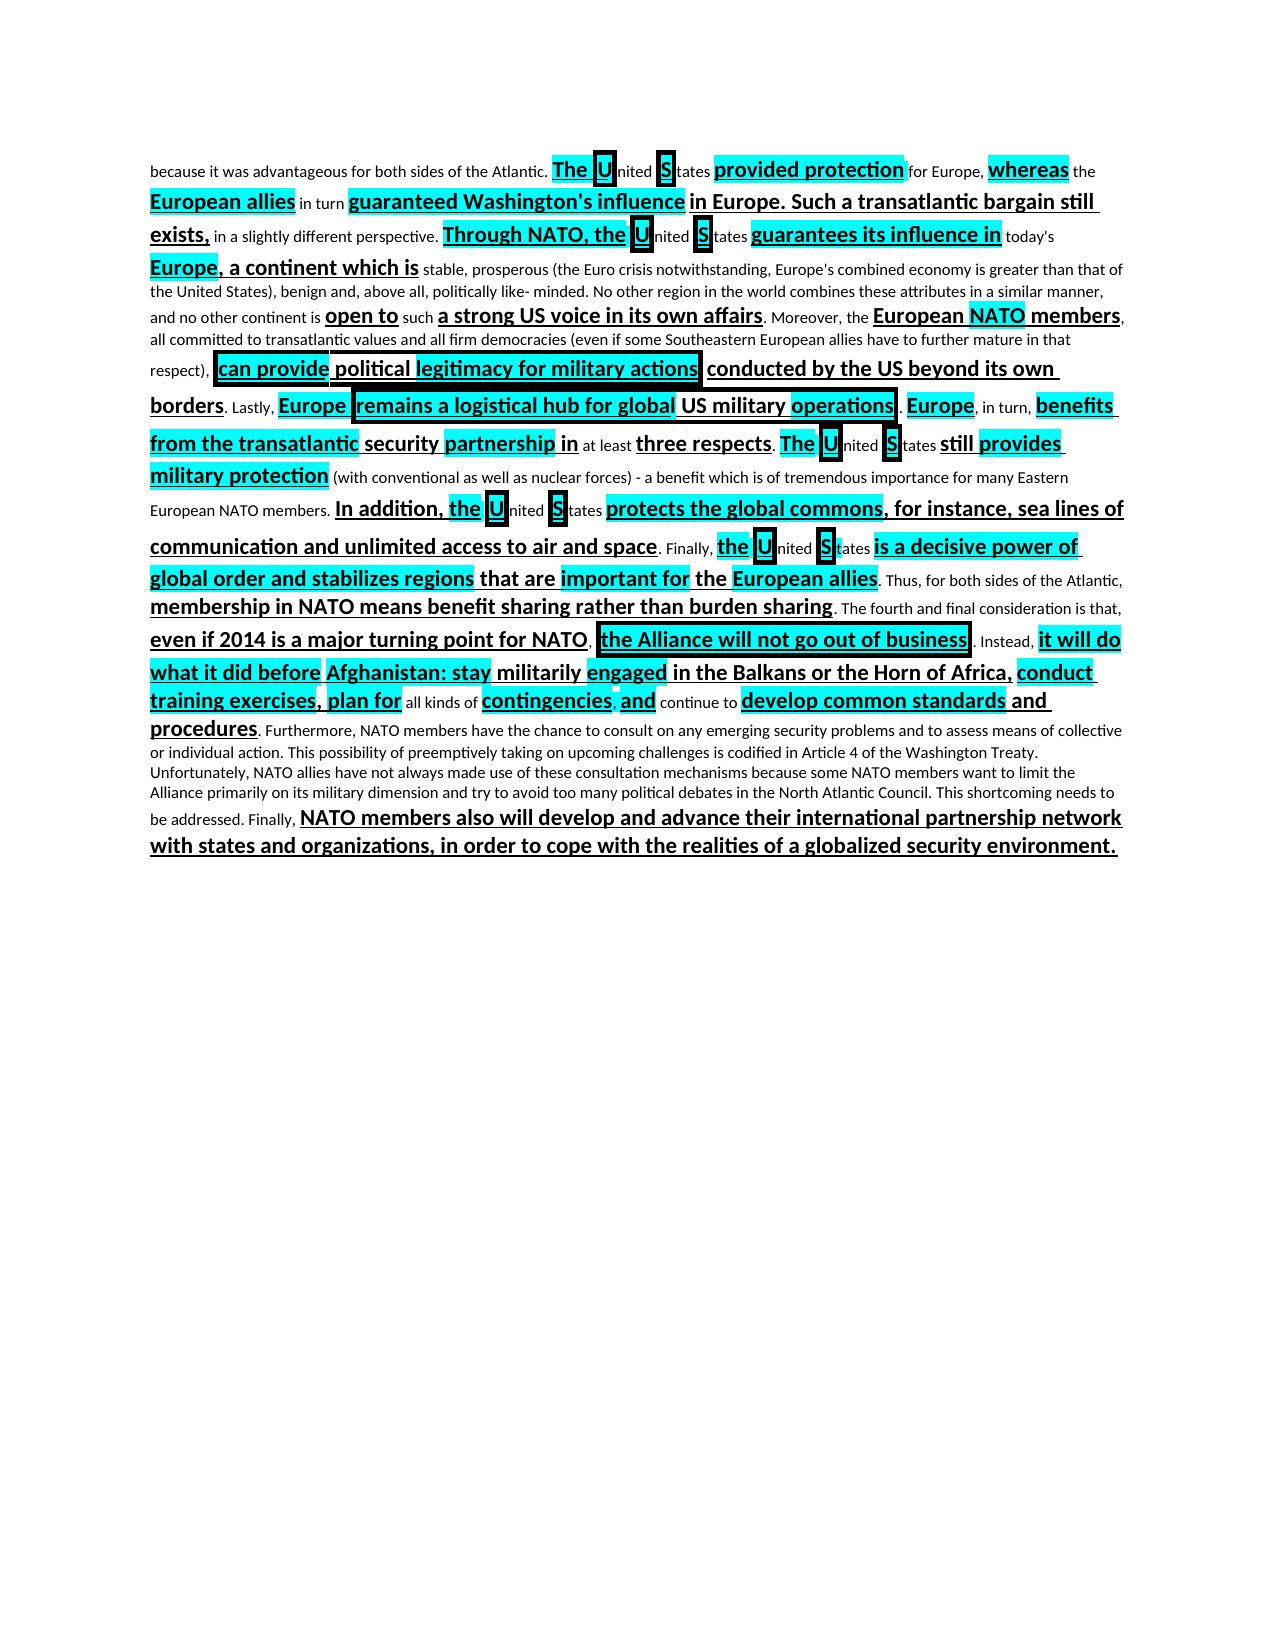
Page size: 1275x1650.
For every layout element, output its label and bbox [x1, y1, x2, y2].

text [150, 150, 1125, 859]
